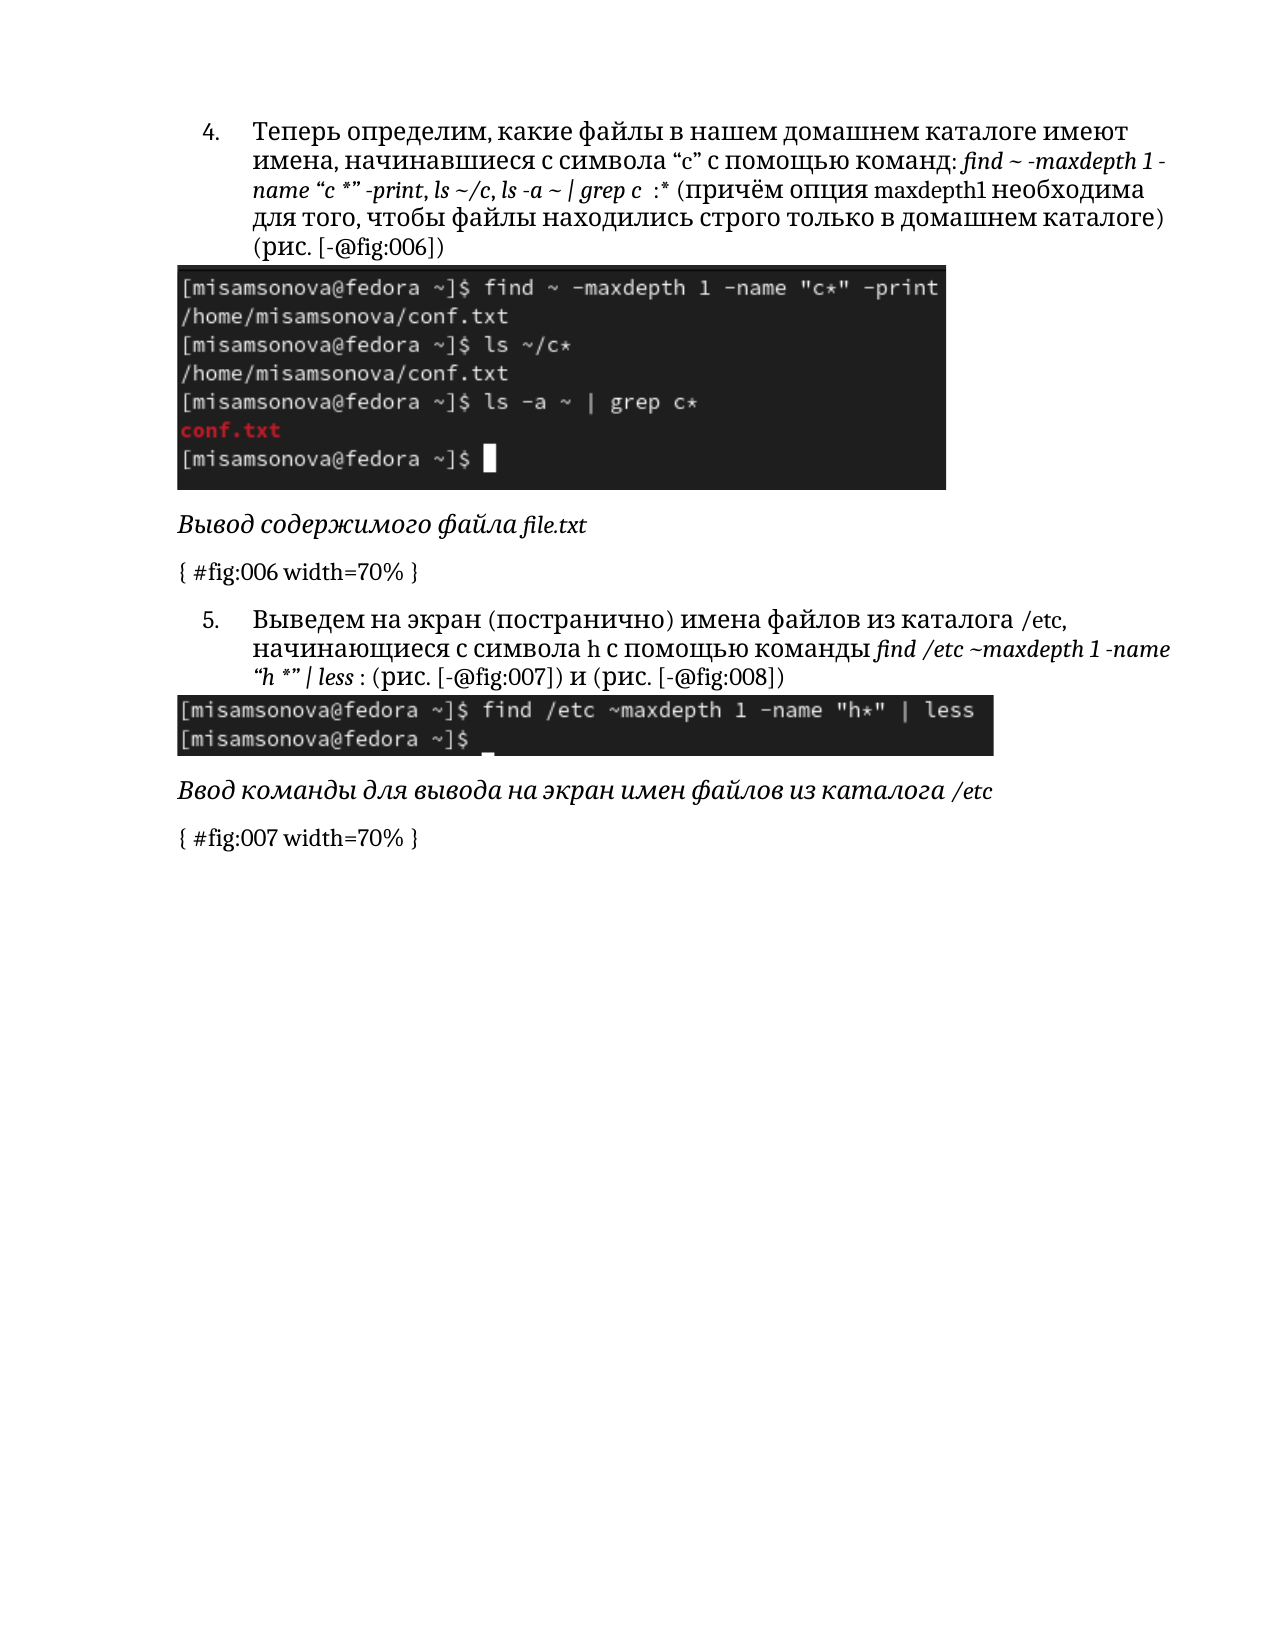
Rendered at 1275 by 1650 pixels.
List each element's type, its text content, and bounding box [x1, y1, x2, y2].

text Вывод содержимого файла file.txt [177, 511, 1186, 539]
picture [177, 695, 994, 756]
text { #fig:006 width=70% } [177, 558, 1186, 587]
picture [177, 265, 947, 490]
text { #fig:007 width=70% } [177, 824, 1186, 853]
list Выведем на экран (постранично) имена файлов из каталога /etc, начинающиеся с символа h с помощью команды find /etc ~maxdepth 1 -name “h *” | less : (рис. [-@fig:007]) и (рис. [-@fig:008]) [202, 606, 1186, 692]
list Теперь определим, какие файлы в нашем домашнем каталоге имеют имена, начинавшиеся с символа “c” с помощью команд: find ~ -maxdepth 1 -name “c *” -print, ls ~/c, ls -a ~ | grep c :* (причём опция maxdepth1 необходима для того, чтобы файлы находились строго только в домашнем каталоге) (рис. [-@fig:006]) [202, 118, 1186, 262]
text Ввод команды для вывода на экран имен файлов из каталога /etc [177, 777, 1186, 805]
